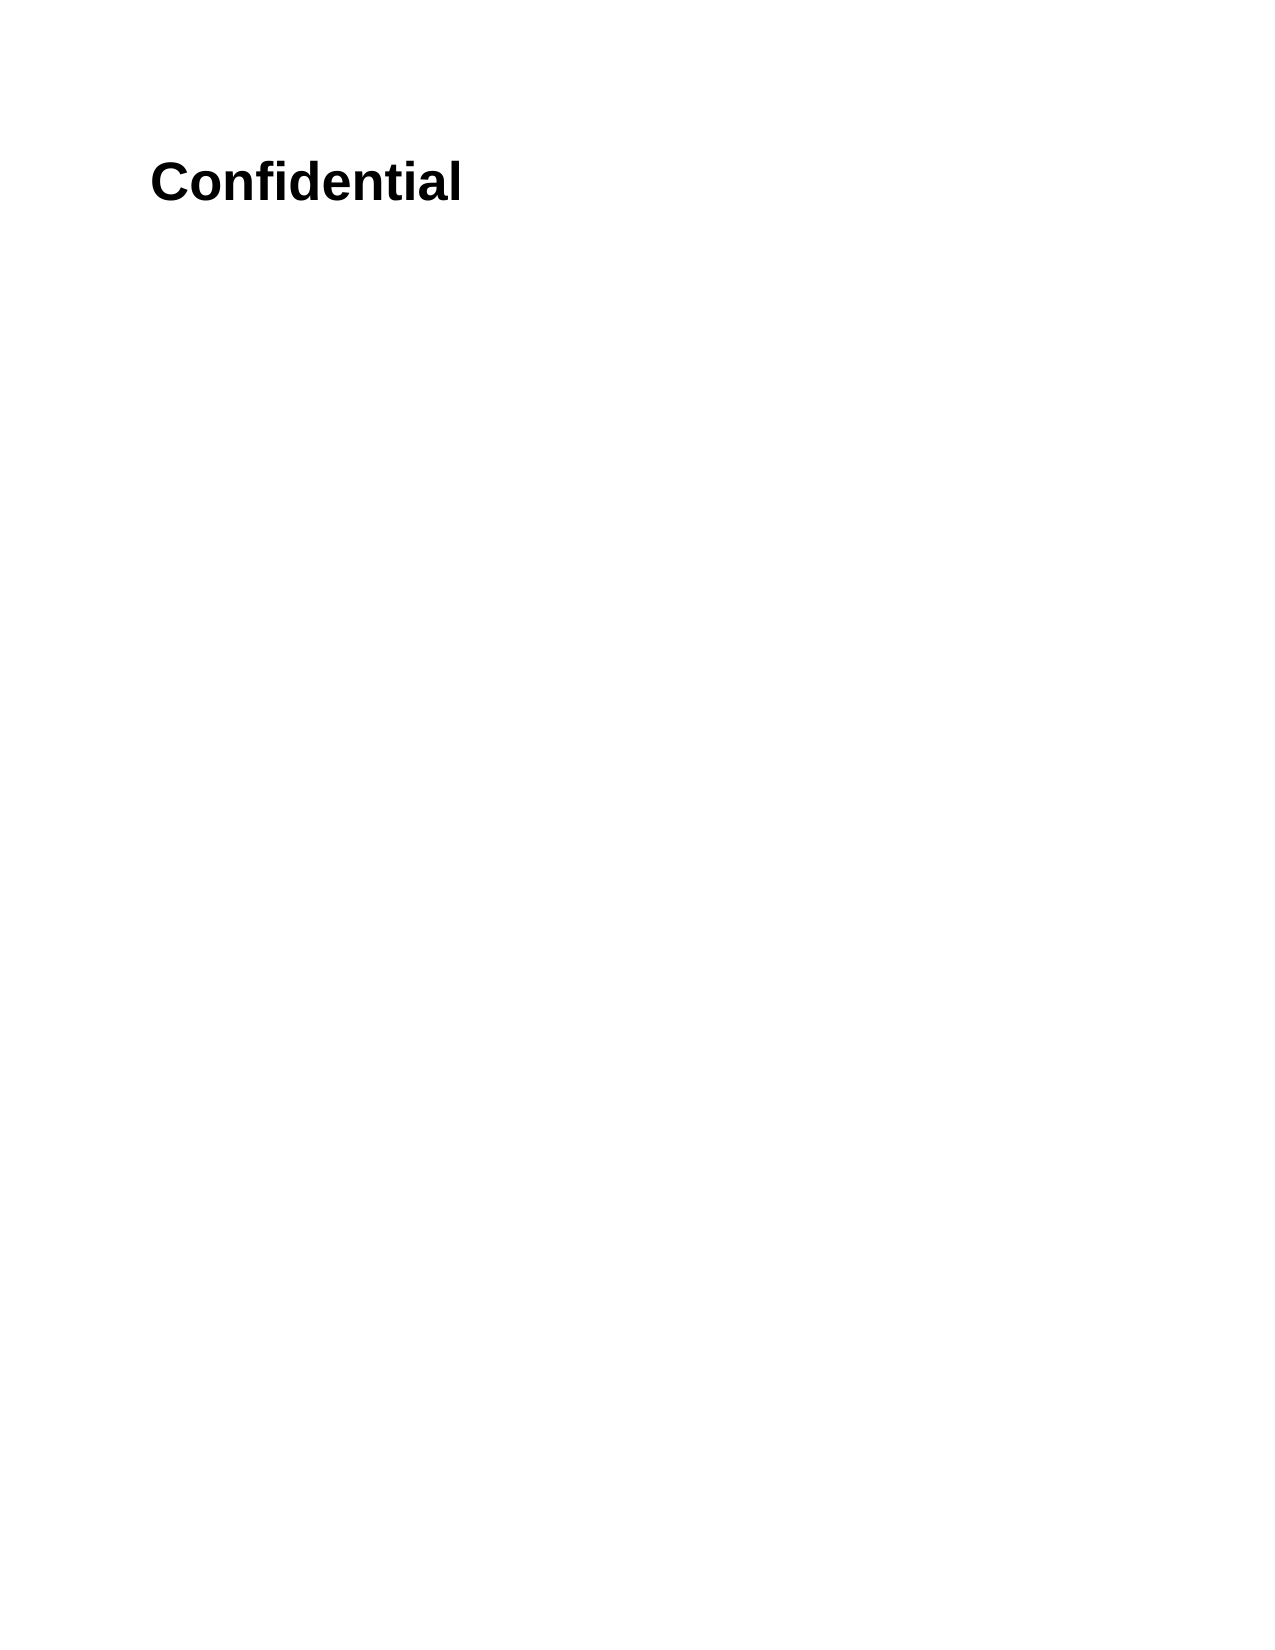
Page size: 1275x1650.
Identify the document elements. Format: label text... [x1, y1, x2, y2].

title Confidential [150, 150, 1125, 212]
